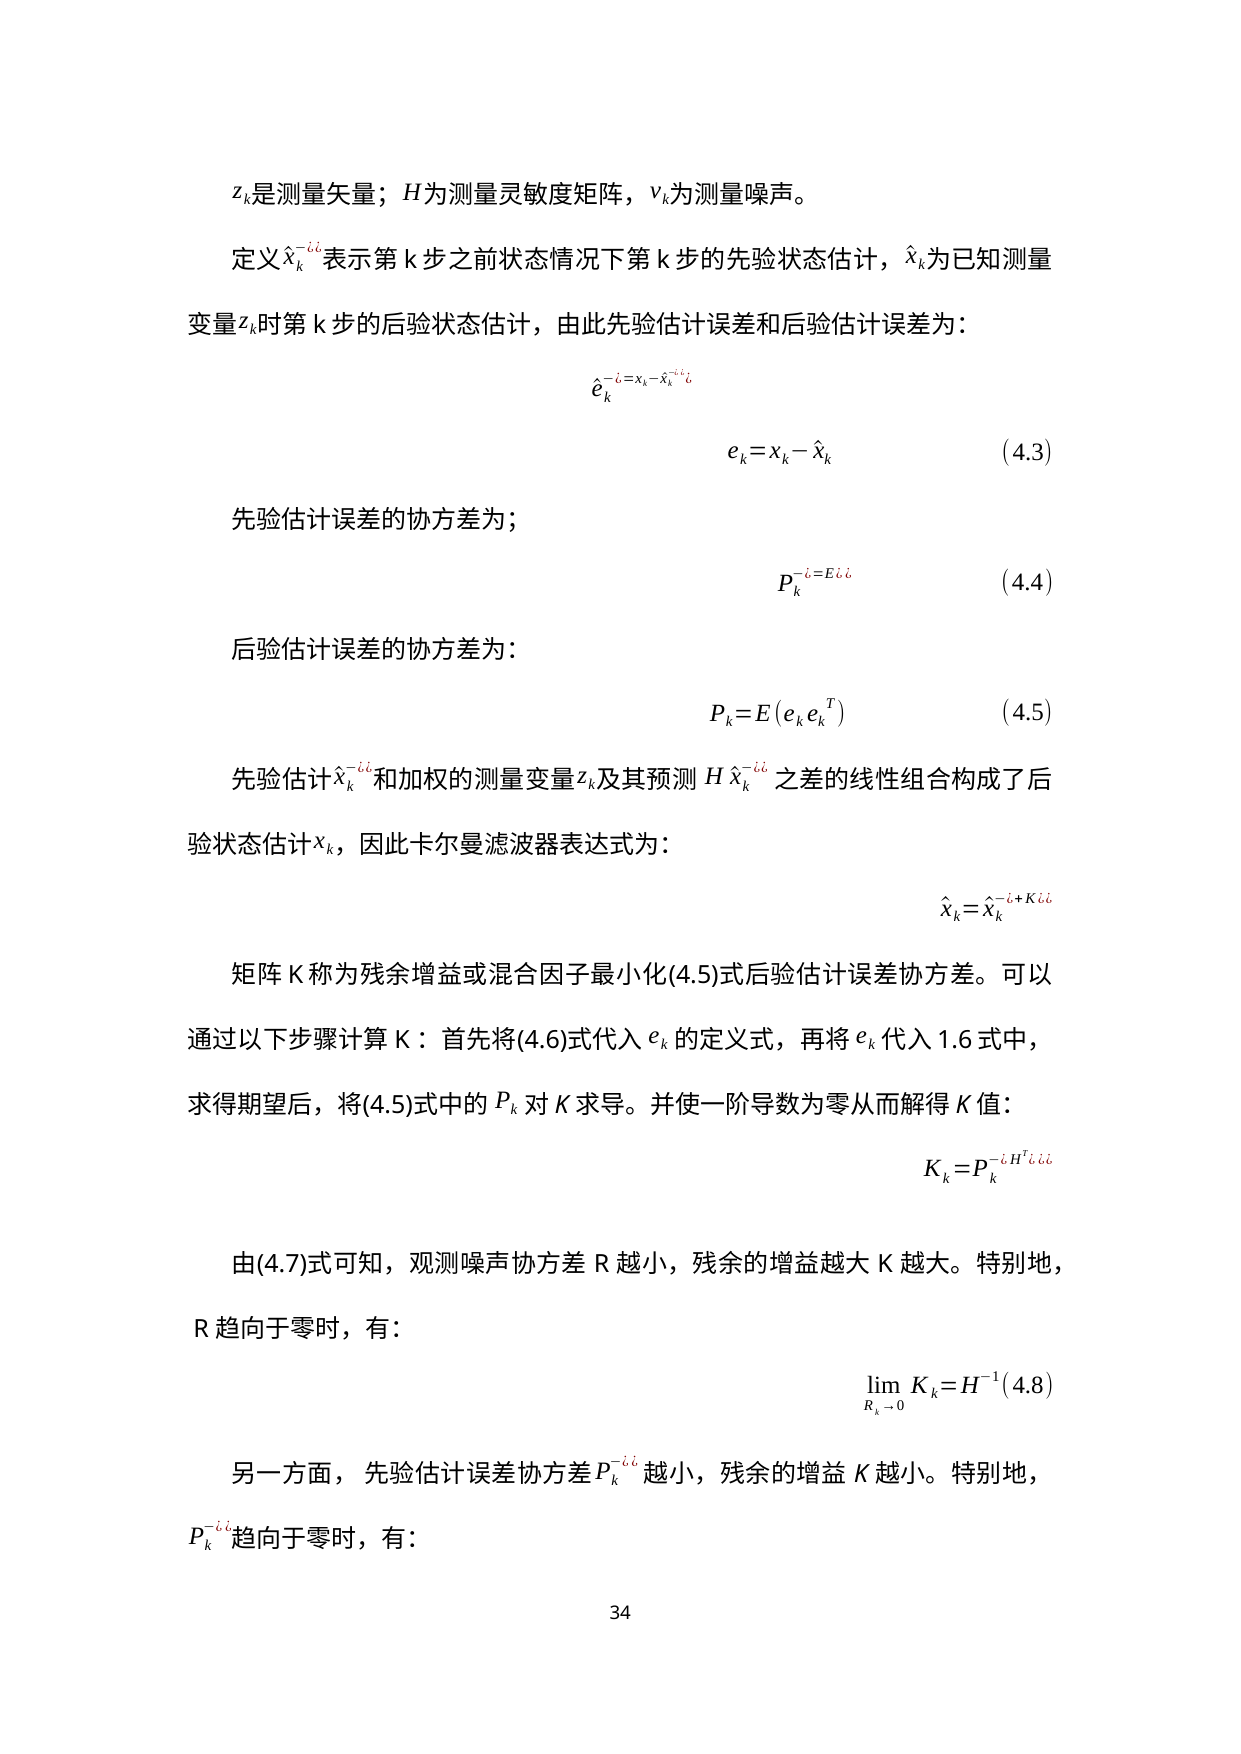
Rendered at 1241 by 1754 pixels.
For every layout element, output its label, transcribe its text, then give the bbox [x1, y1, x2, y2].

text 是测量矢量；为测量灵敏度矩阵，为测量噪声。 [187, 160, 1053, 225]
text 先验估计和加权的测量变量及其预测 之差的线性组合构成了后验状态估计，因此卡尔曼滤波器表达式为： [187, 745, 1053, 875]
text 由(4.7)式可知，观测噪声协方差 R 越小，残余的增益越大 K 越大。特别地， R 趋向于零时，有： [187, 1229, 1053, 1359]
text 后验估计误差的协方差为： [187, 615, 1053, 680]
text 另一方面， 先验估计误差协方差 越小，残余的增益 K 越小。特别地， 趋向于零时，有： [187, 1439, 1053, 1569]
text 矩阵K称为残余增益或混合因子最小化(4.5)式后验估计误差协方差。可以通过以下步骤计算 K ：首先将(4.6)式代入 的定义式，再将 代入1.6式中，求得期望后，将(4.5)式中的 对K 求导。并使一阶导数为零从而解得 K 值： [187, 940, 1053, 1135]
text 定义表示第k步之前状态情况下第k步的先验状态估计，为已知测量变量时第k步的后验状态估计，由此先验估计误差和后验估计误差为： [187, 225, 1053, 355]
text 先验估计误差的协方差为； [187, 485, 1053, 550]
